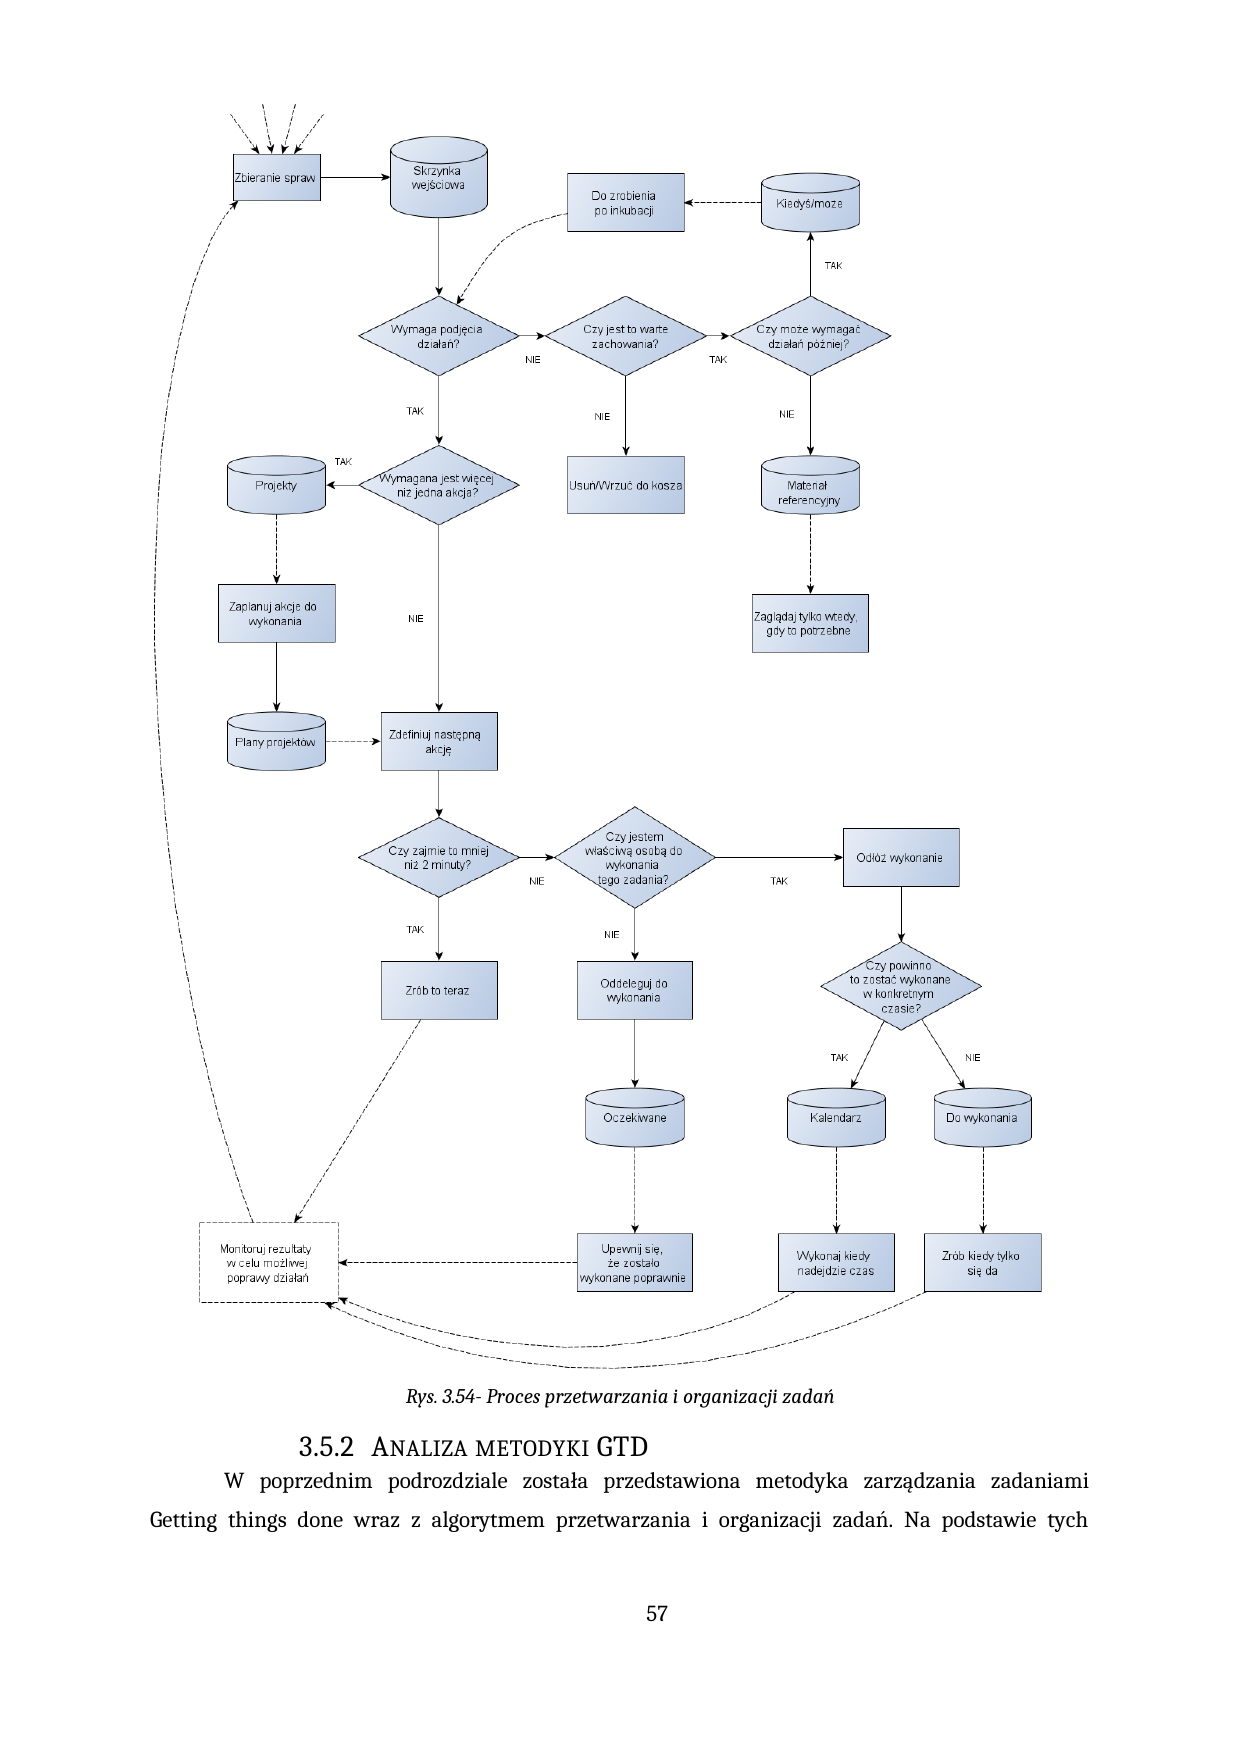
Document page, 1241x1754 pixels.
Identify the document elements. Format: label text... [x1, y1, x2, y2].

subtitle Analiza metodyki GTD [225, 1430, 1090, 1463]
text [150, 1468, 1090, 1533]
picture [150, 76, 1044, 1372]
